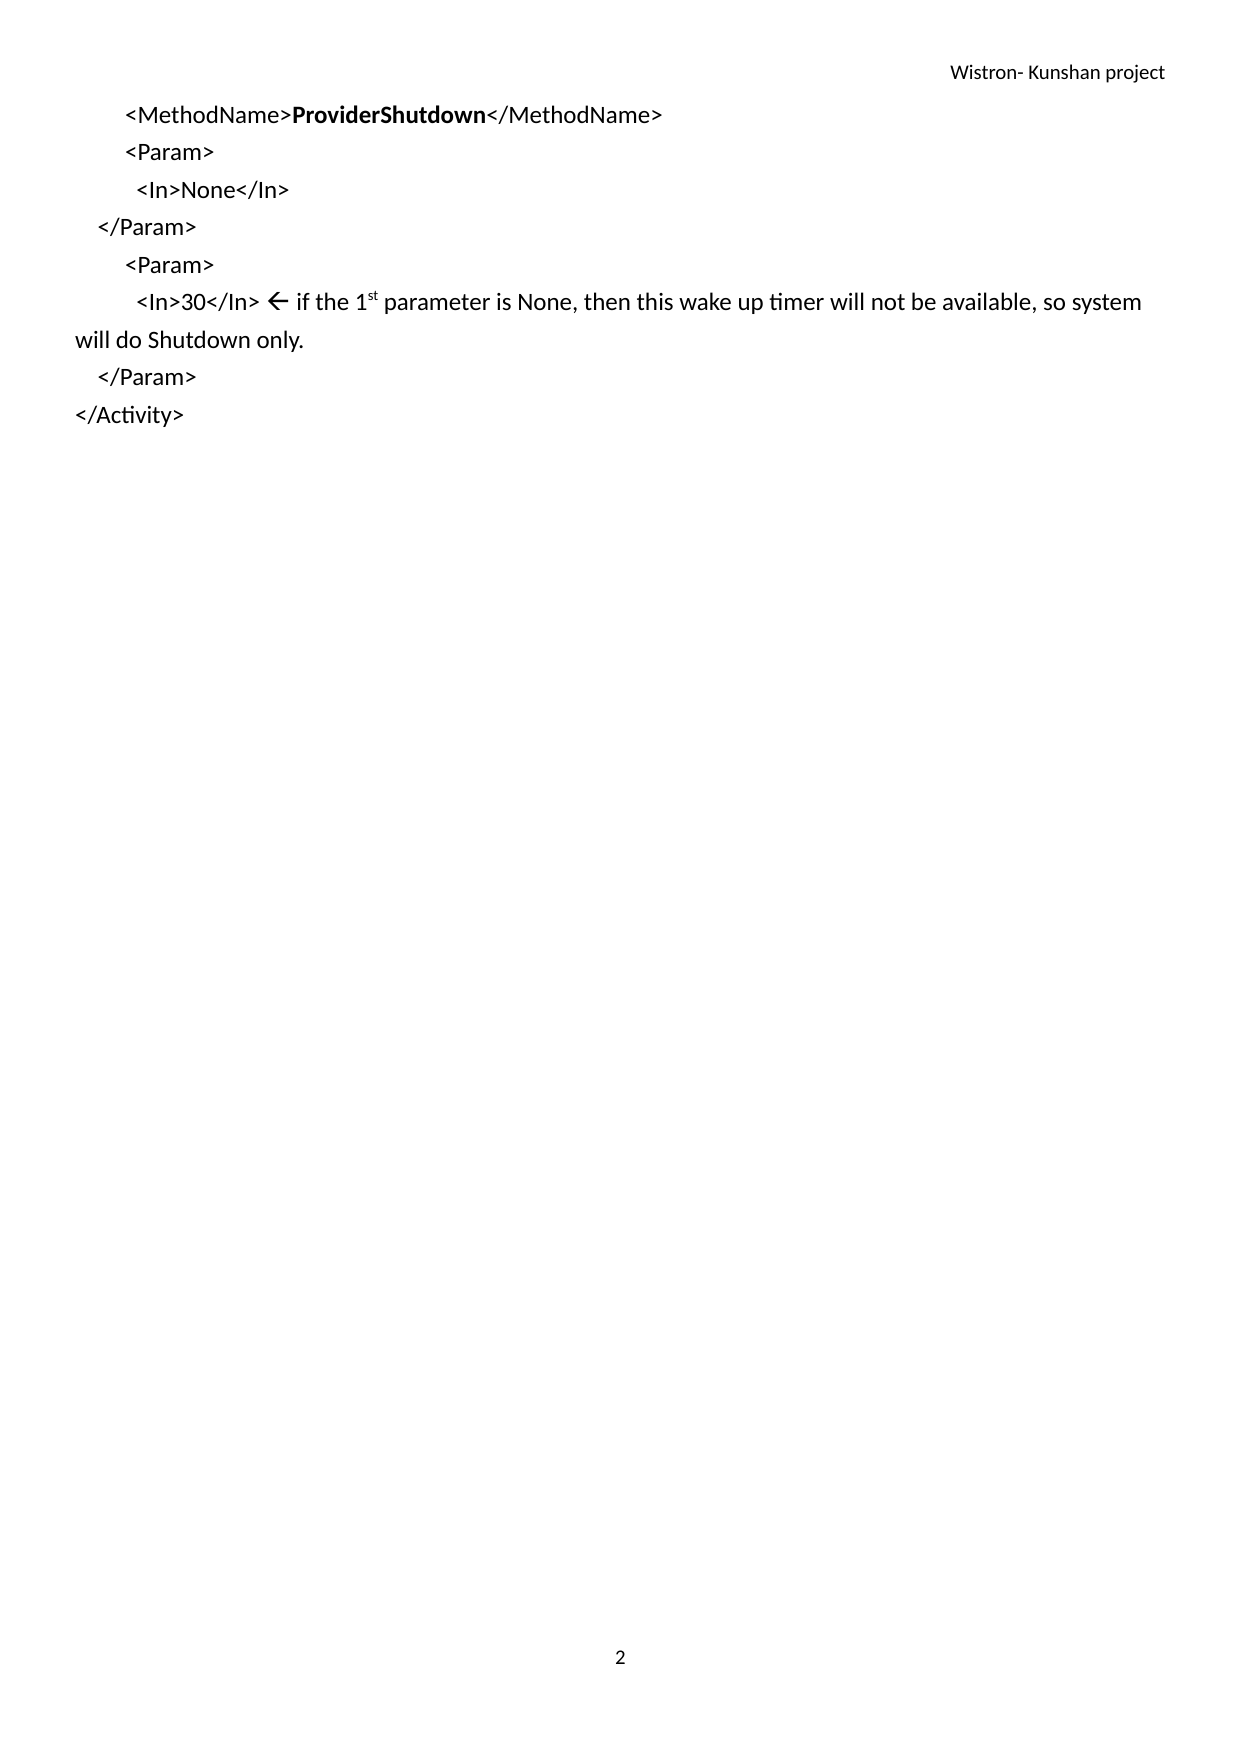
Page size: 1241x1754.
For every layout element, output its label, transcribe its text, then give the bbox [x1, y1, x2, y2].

text <In>None</In> [75, 171, 1165, 208]
text <Param> [75, 133, 1165, 171]
text <In>30</In> if the 1st parameter is None, then this wake up timer will not be available, so system will do Shutdown only. [75, 283, 1165, 358]
text </Activity> [75, 396, 1165, 433]
text </Param> [75, 358, 1165, 396]
text </Param> [75, 208, 1165, 246]
text <MethodName>ProviderShutdown</MethodName> [75, 96, 1165, 133]
text <Param> [75, 246, 1165, 283]
